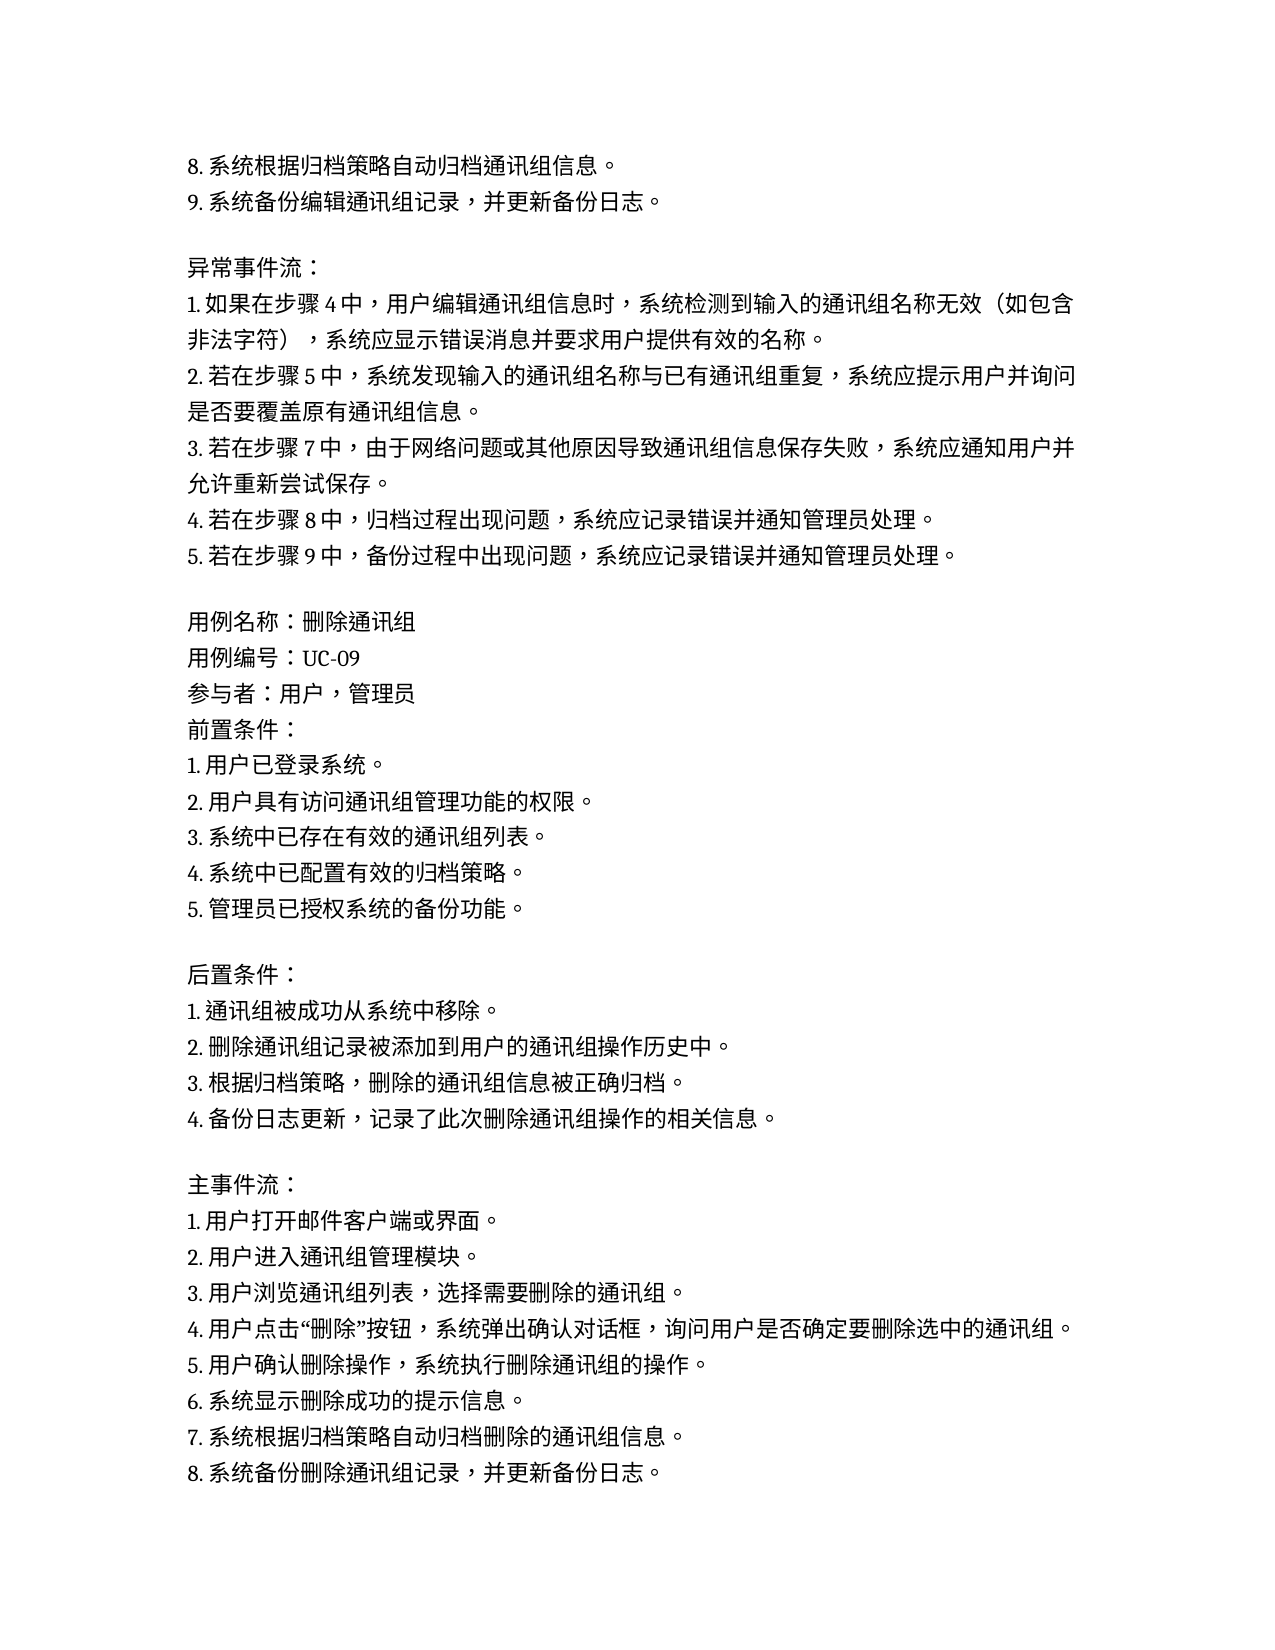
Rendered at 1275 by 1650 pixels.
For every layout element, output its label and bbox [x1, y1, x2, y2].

text [187, 150, 1087, 1488]
